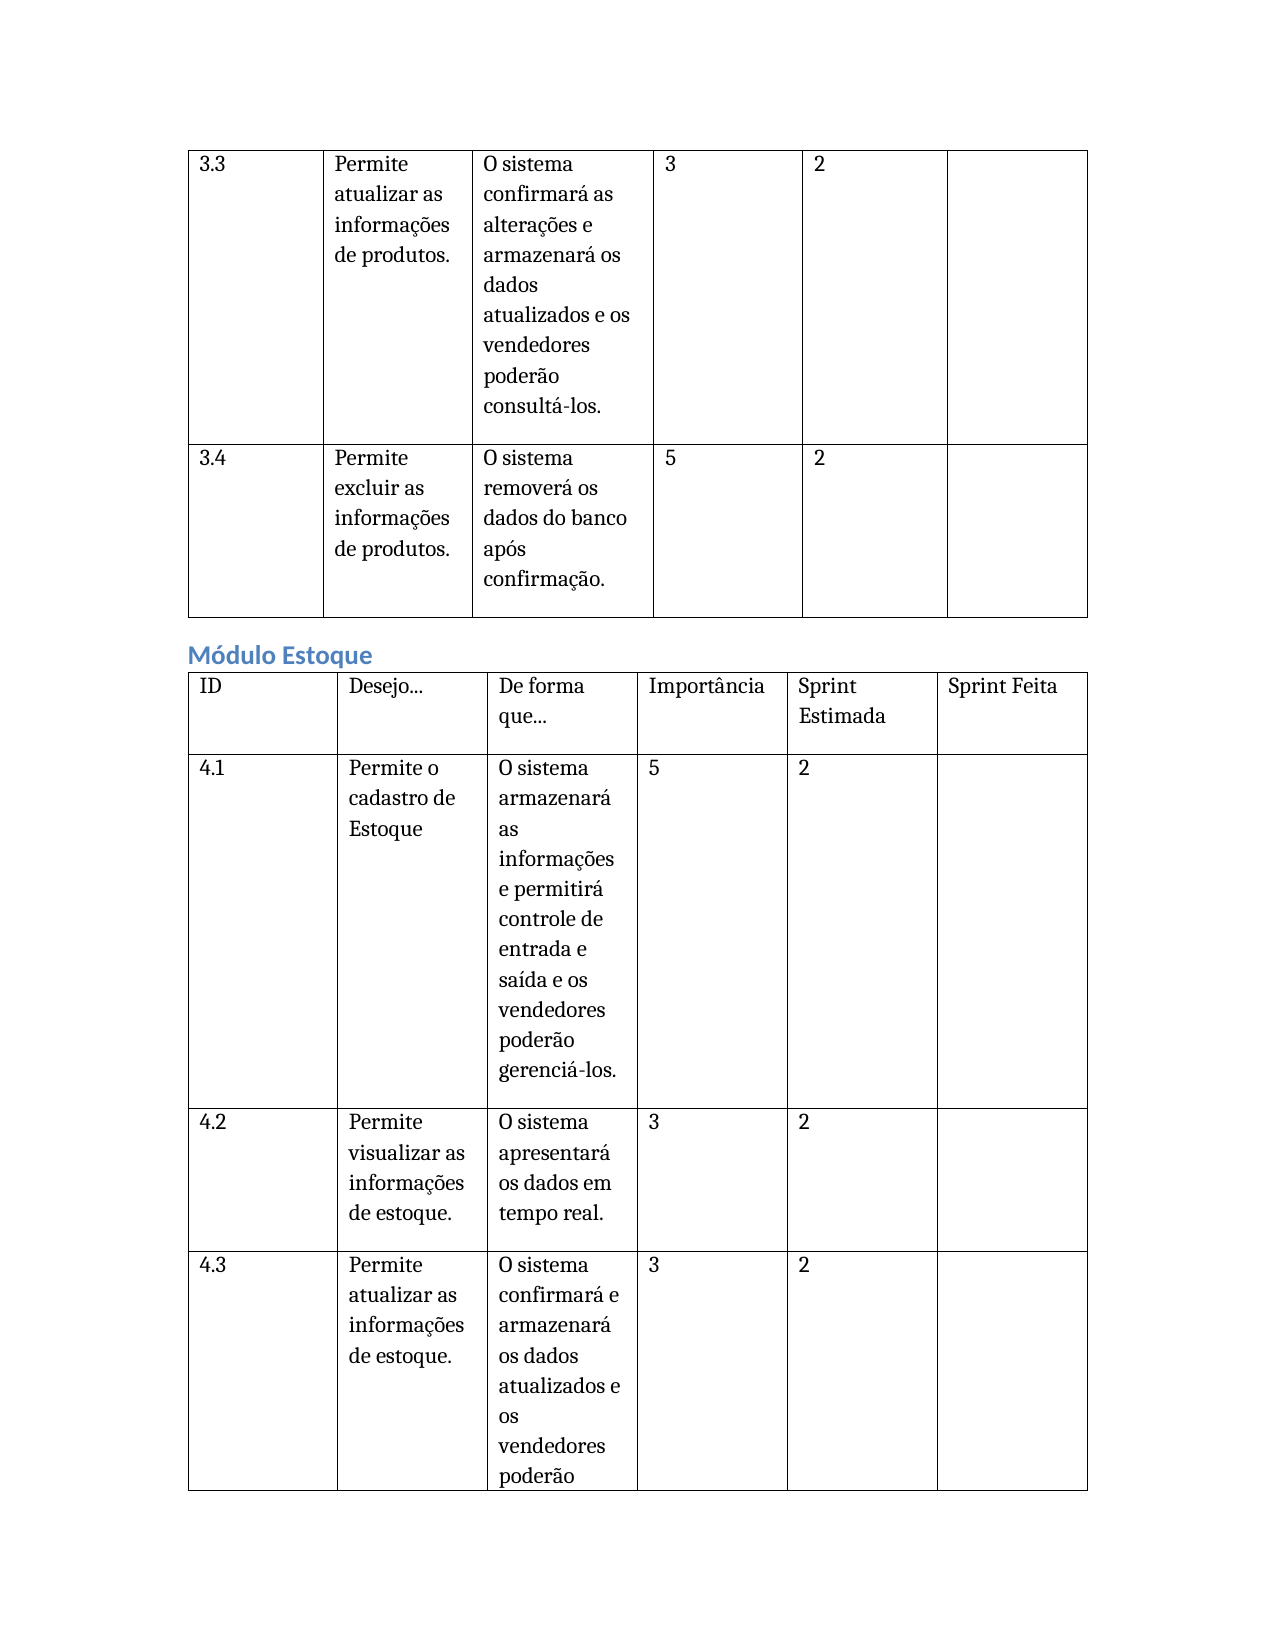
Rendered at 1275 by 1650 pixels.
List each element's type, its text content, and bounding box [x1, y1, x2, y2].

table_cell 3 [638, 1109, 787, 1251]
table_cell [948, 151, 1087, 444]
table_cell [938, 1252, 1087, 1489]
table_cell 2 [788, 1109, 937, 1251]
table_cell O sistema removerá os dados do banco após confirmação. [473, 445, 653, 617]
table_cell Permite visualizar as informações de estoque. [338, 1109, 487, 1251]
table_header Importância [638, 673, 787, 754]
table_cell O sistema confirmará as alterações e armazenará os dados atualizados e os vendedores poderão consultá-los. [473, 151, 653, 444]
table_cell 3 [638, 1252, 787, 1489]
table_cell 2 [788, 1252, 937, 1489]
table_cell [938, 1109, 1087, 1251]
table_cell Permite excluir as informações de produtos. [324, 445, 472, 617]
table_cell 4.2 [189, 1109, 337, 1251]
table_cell O sistema armazenará as informações e permitirá controle de entrada e saída e os vendedores poderão gerenciá-los. [488, 755, 637, 1108]
table_cell 3.3 [189, 151, 323, 444]
subtitle Módulo Estoque [187, 638, 1087, 672]
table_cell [338, 1252, 487, 1489]
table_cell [488, 1252, 637, 1489]
table_header Sprint Estimada [788, 673, 937, 754]
table_cell 3 [654, 151, 802, 444]
table_cell 3.4 [189, 445, 323, 617]
table_cell 2 [788, 755, 937, 1108]
table_cell 2 [803, 151, 947, 444]
table_cell 2 [803, 445, 947, 617]
table_header ID [189, 673, 337, 754]
table_cell 4.3 [189, 1252, 337, 1489]
table_header Desejo... [338, 673, 487, 754]
table_cell 4.1 [189, 755, 337, 1108]
table_cell O sistema apresentará os dados em tempo real. [488, 1109, 637, 1251]
table_cell Permite o cadastro de Estoque [338, 755, 487, 1108]
table_header De forma que... [488, 673, 637, 754]
table_header Sprint Feita [938, 673, 1087, 754]
table_cell Permite atualizar as informações de produtos. [324, 151, 472, 444]
table_cell 5 [638, 755, 787, 1108]
table_cell [948, 445, 1087, 617]
table_cell 5 [654, 445, 802, 617]
table_cell [938, 755, 1087, 1108]
